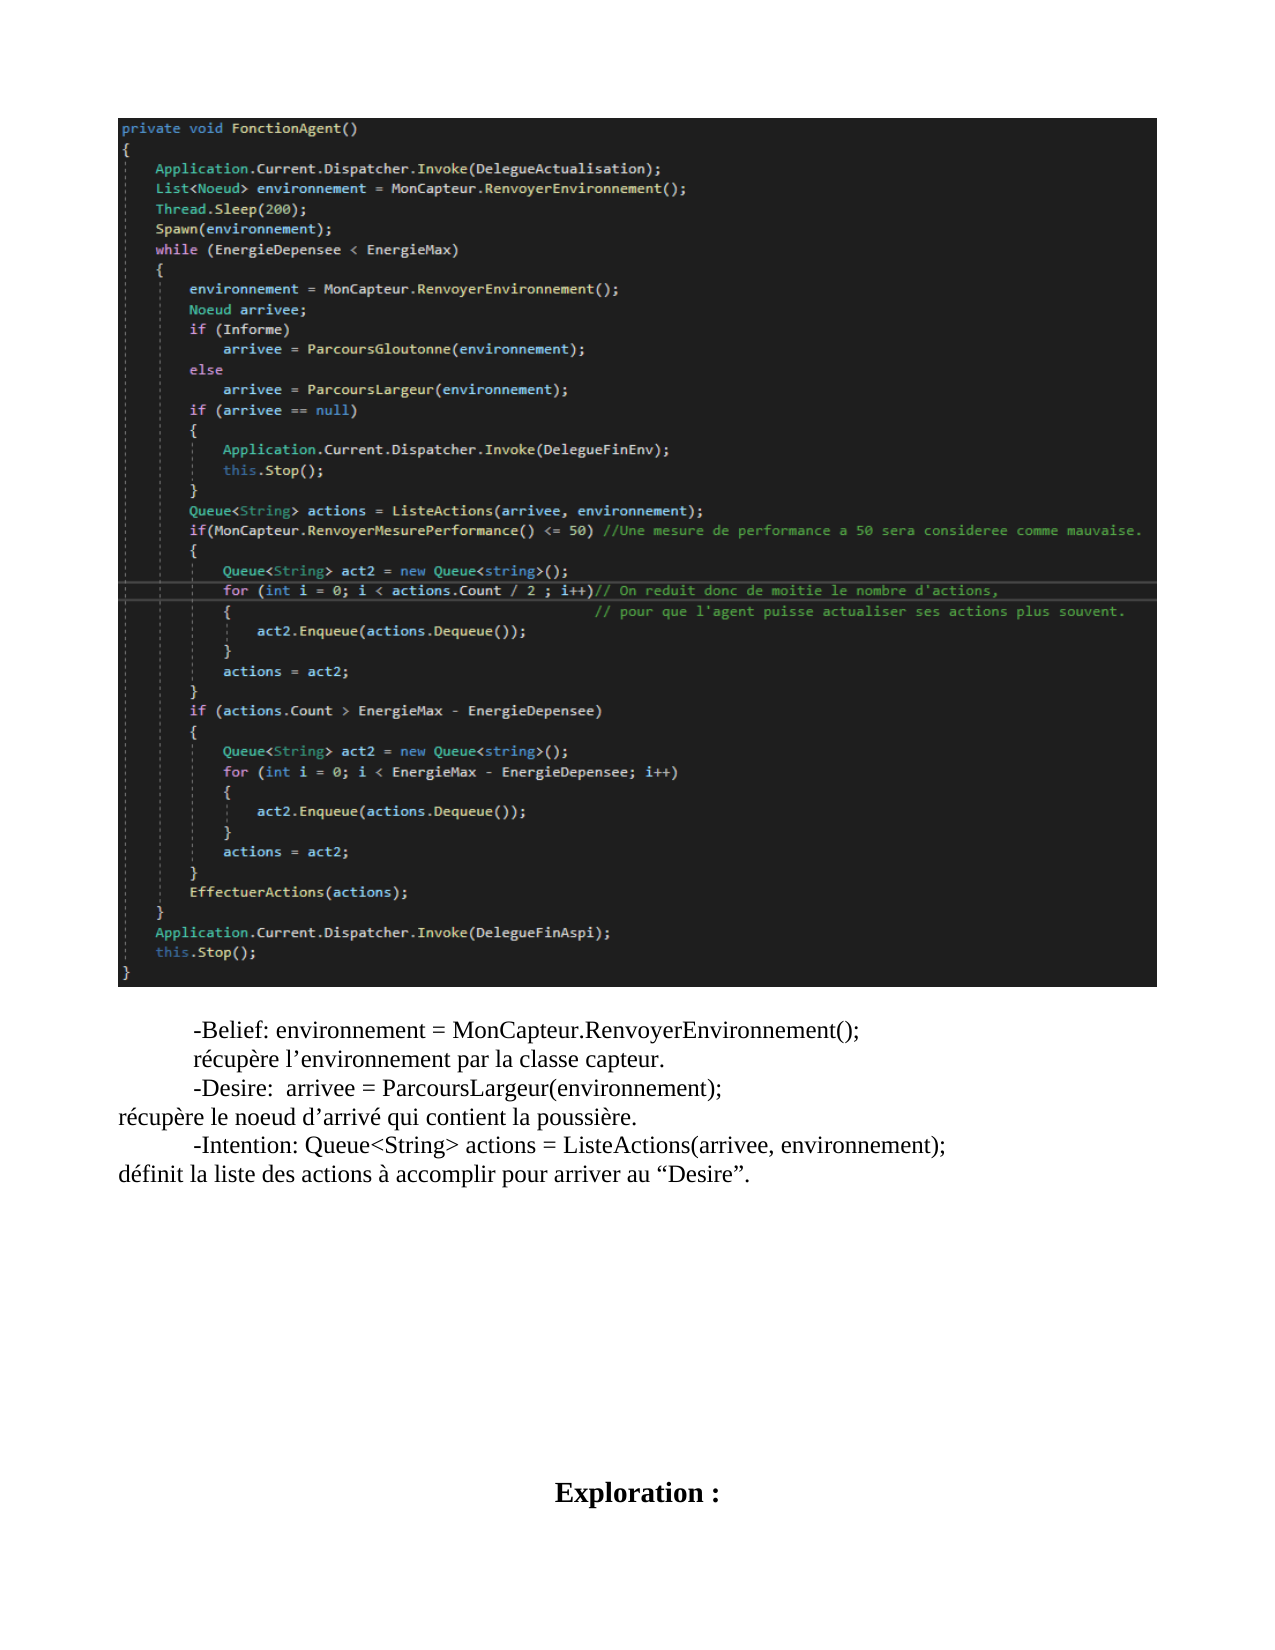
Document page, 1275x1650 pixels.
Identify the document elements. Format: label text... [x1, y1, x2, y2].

text définit la liste des actions à accomplir pour arriver au “Desire”. [118, 1159, 1157, 1188]
text -Desire: arrivee = ParcoursLargeur(environnement); [118, 1073, 1157, 1102]
text récupère le noeud d’arrivé qui contient la poussière. [118, 1102, 1157, 1131]
text -Belief: environnement = MonCapteur.RenvoyerEnvironnement(); [118, 1016, 1157, 1044]
text -Intention: Queue<String> actions = ListeActions(arrivee, environnement); [118, 1131, 1157, 1159]
text récupère l’environnement par la classe capteur. [118, 1044, 1157, 1073]
text Exploration : [118, 1476, 1157, 1509]
picture [118, 118, 1157, 987]
